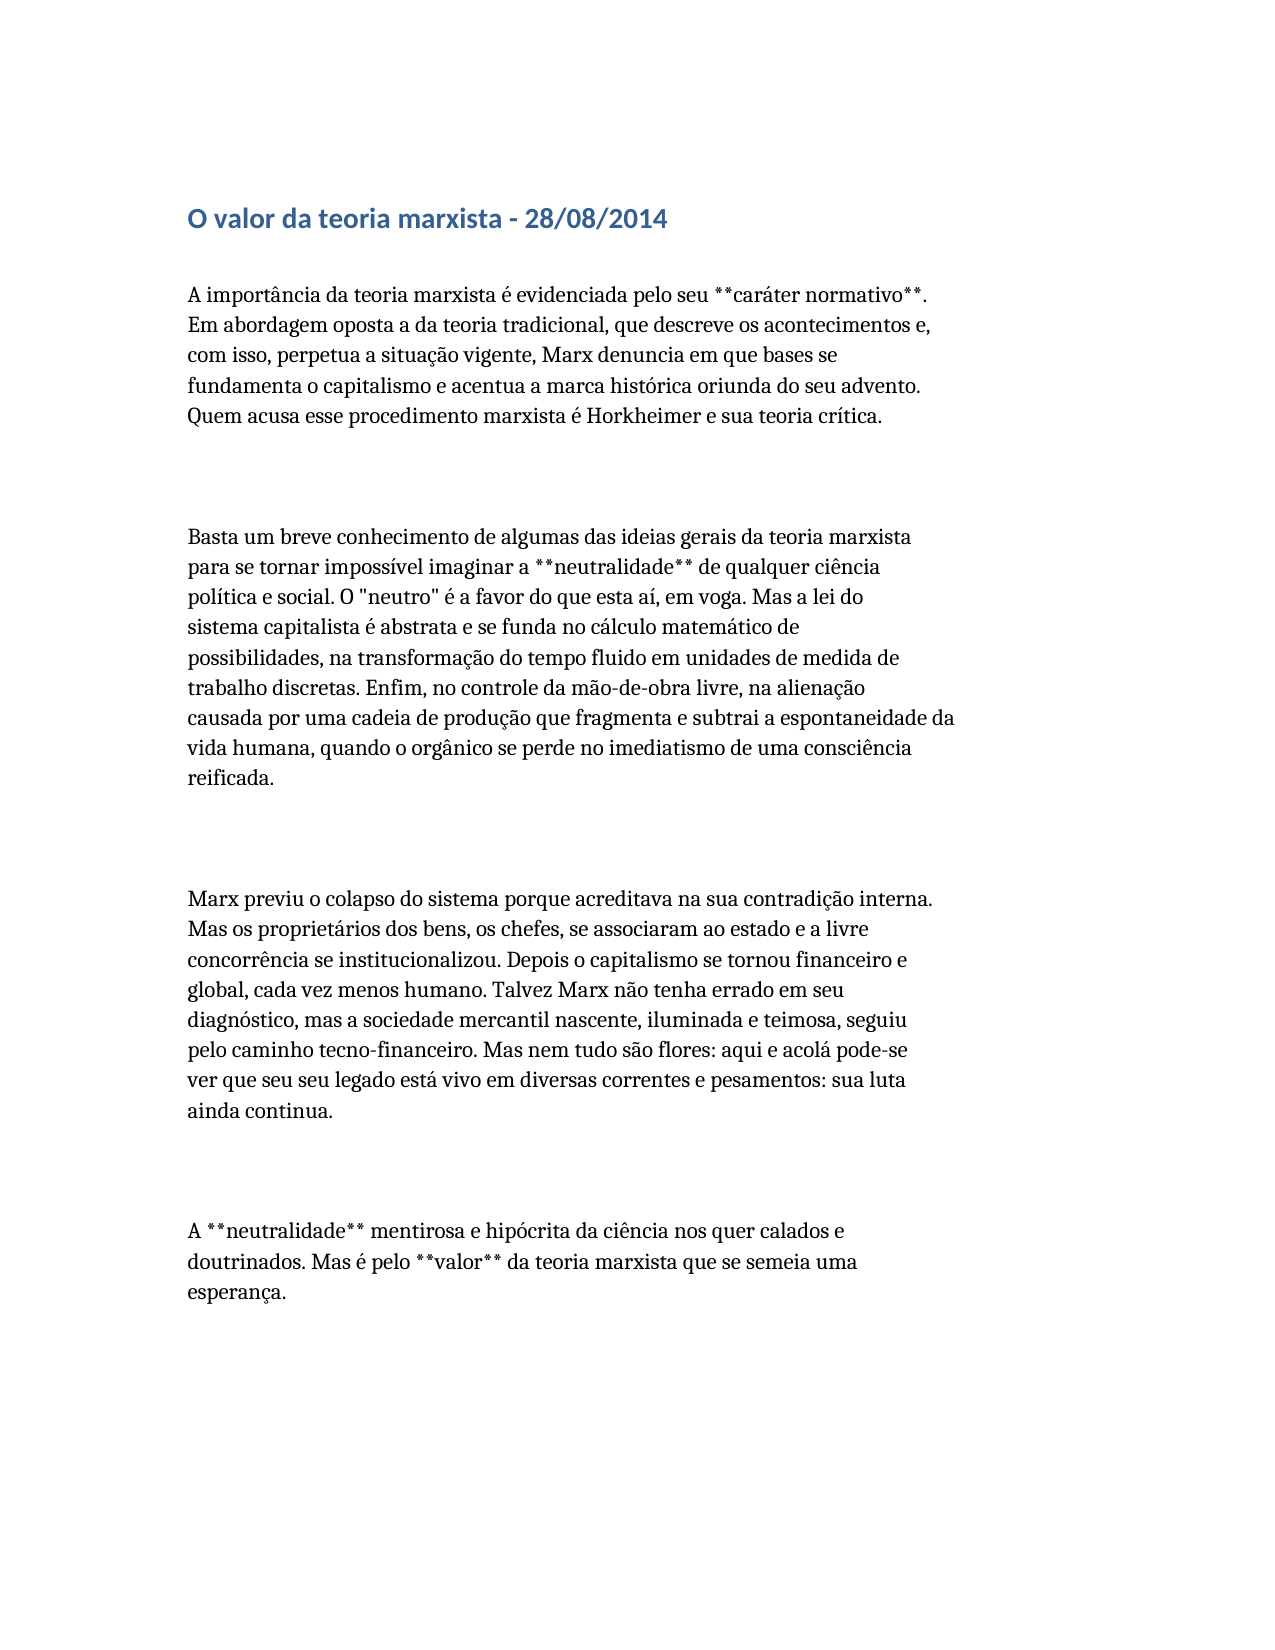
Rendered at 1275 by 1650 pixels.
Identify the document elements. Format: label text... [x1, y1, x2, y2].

text A importância da teoria marxista é evidenciada pelo seu **caráter normativo**. Em abordagem oposta a da teoria tradicional, que descreve os acontecimentos e, com isso, perpetua a situação vigente, Marx denuncia em que bases se fundamenta o capitalismo e acentua a marca histórica oriunda do seu advento. Quem acusa esse procedimento marxista é Horkheimer e sua teoria crítica. Basta um breve conhecimento de algumas das ideias gerais da teoria marxista para se tornar impossível imaginar a **neutralidade** de qualquer ciência política e social. O "neutro" é a favor do que esta aí, em voga. Mas a lei do sistema capitalista é abstrata e se funda no cálculo matemático de possibilidades, na transformação do tempo fluido em unidades de medida de trabalho discretas. Enfim, no controle da mão-de-obra livre, na alienação causada por uma cadeia de produção que fragmenta e subtrai a espontaneidade da vida humana, quando o orgânico se perde no imediatismo de uma consciência reificada. Marx previu o colapso do sistema porque acreditava na sua contradição interna. Mas os proprietários dos bens, os chefes, se associaram ao estado e a livre concorrência se institucionalizou. Depois o capitalismo se tornou financeiro e global, cada vez menos humano. Talvez Marx não tenha errado em seu diagnóstico, mas a sociedade mercantil nascente, iluminada e teimosa, seguiu pelo caminho tecno-financeiro. Mas nem tudo são flores: aqui e acolá pode-se ver que seu seu legado está vivo em diversas correntes e pesamentos: sua luta ainda continua. A **neutralidade** mentirosa e hipócrita da ciência nos quer calados e doutrinados. Mas é pelo **valor** da teoria marxista que se semeia uma esperança. [187, 282, 1087, 1396]
subtitle O valor da teoria marxista - 28/08/2014 [187, 200, 1087, 277]
